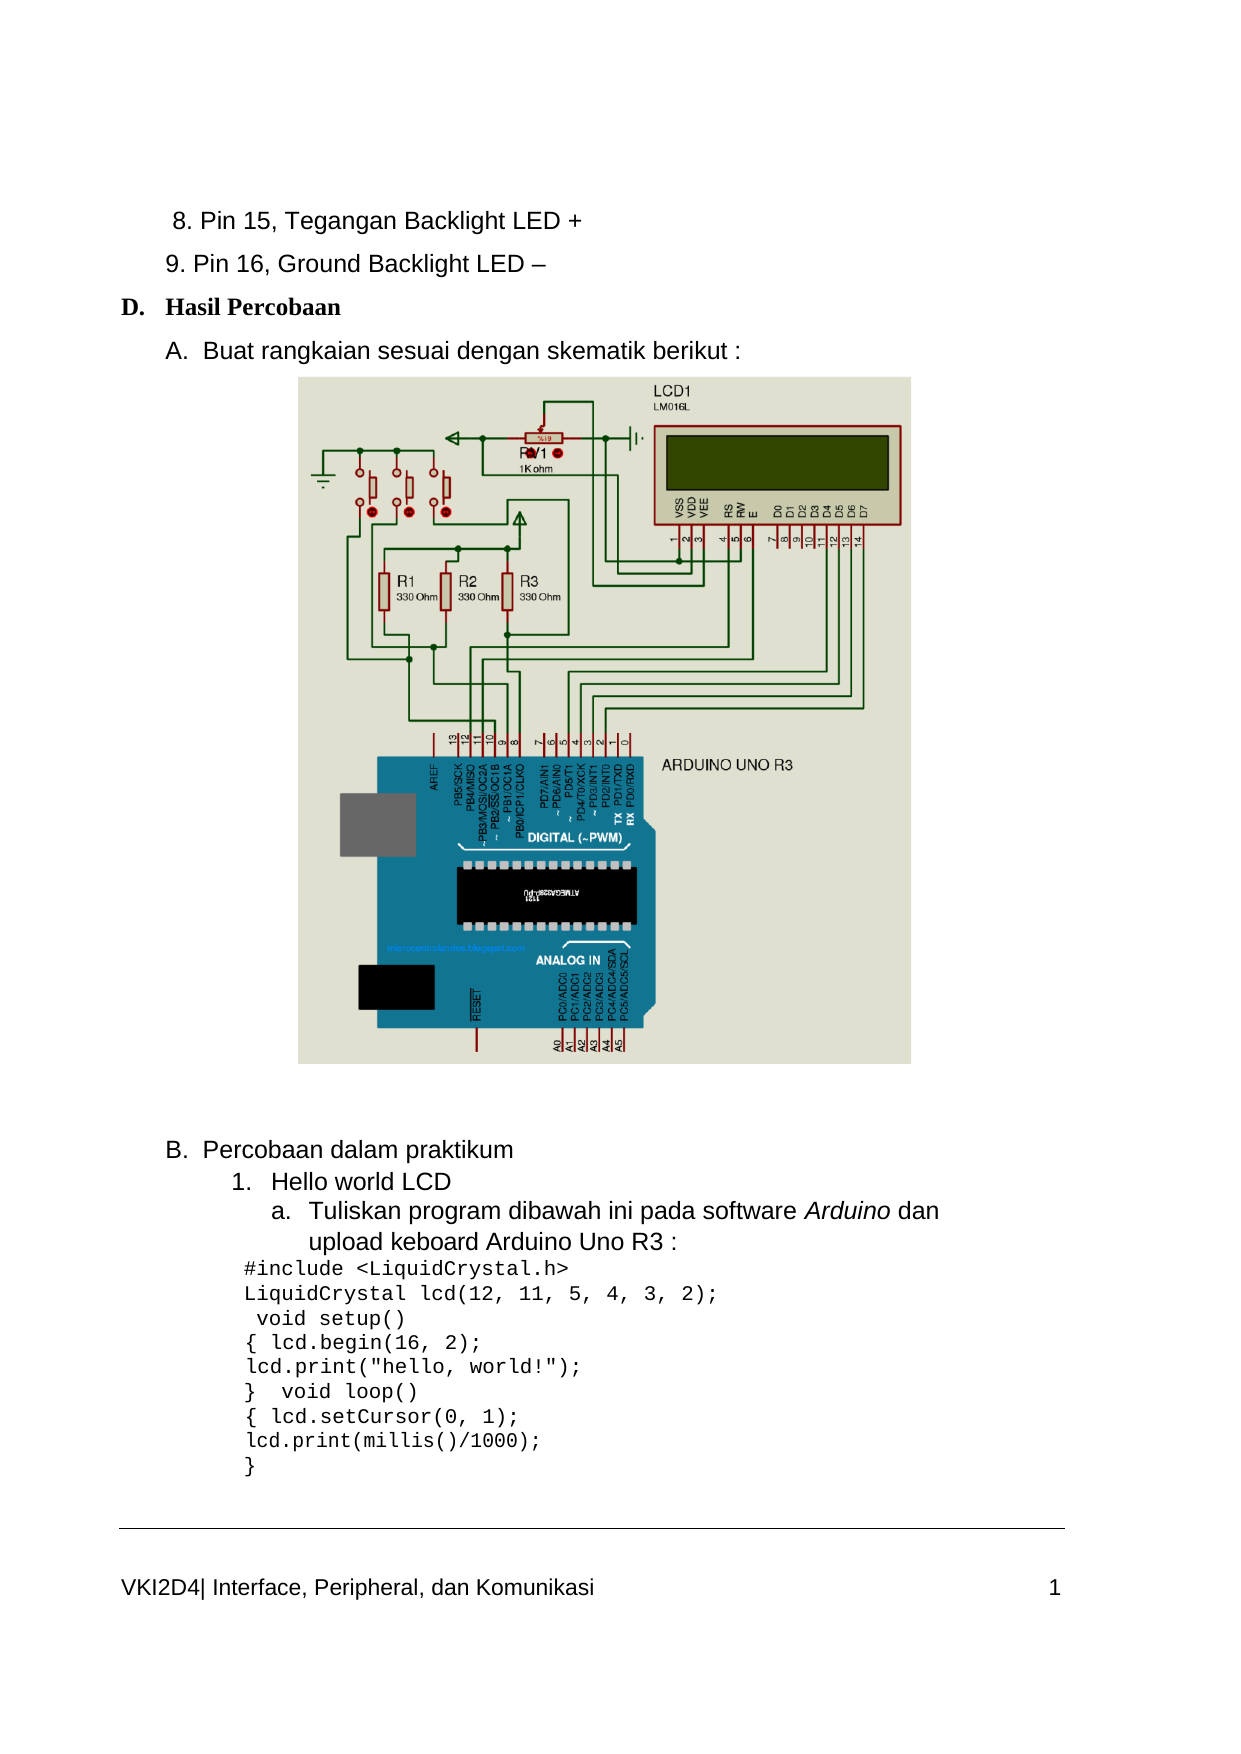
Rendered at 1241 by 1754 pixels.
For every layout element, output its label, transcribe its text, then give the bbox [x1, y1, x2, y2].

text } [243, 1455, 1123, 1478]
list 8. Pin 15, Tegangan Backlight LED + [165, 206, 1123, 235]
list Percobaan dalam praktikum [165, 1135, 1123, 1164]
picture [297, 376, 912, 1064]
text #include <LiquidCrystal.h> LiquidCrystal lcd(12, 11, 5, 4, 3, 2); [243, 1258, 720, 1307]
list 9. Pin 16, Ground Backlight LED – [165, 249, 1123, 278]
list Hasil Percobaan [121, 292, 1123, 321]
text } void loop() { lcd.setCursor(0, 1); lcd.print(millis()/1000); [243, 1381, 549, 1454]
list Buat rangkaian sesuai dengan skematik berikut : [165, 336, 1123, 364]
text void setup() { lcd.begin(16, 2); lcd.print("hello, world!"); [244, 1308, 584, 1380]
list Hello world LCD [252, 1167, 1123, 1196]
list Tuliskan program dibawah ini pada software Arduino dan upload keboard Arduino Uno R3 : [271, 1196, 985, 1255]
